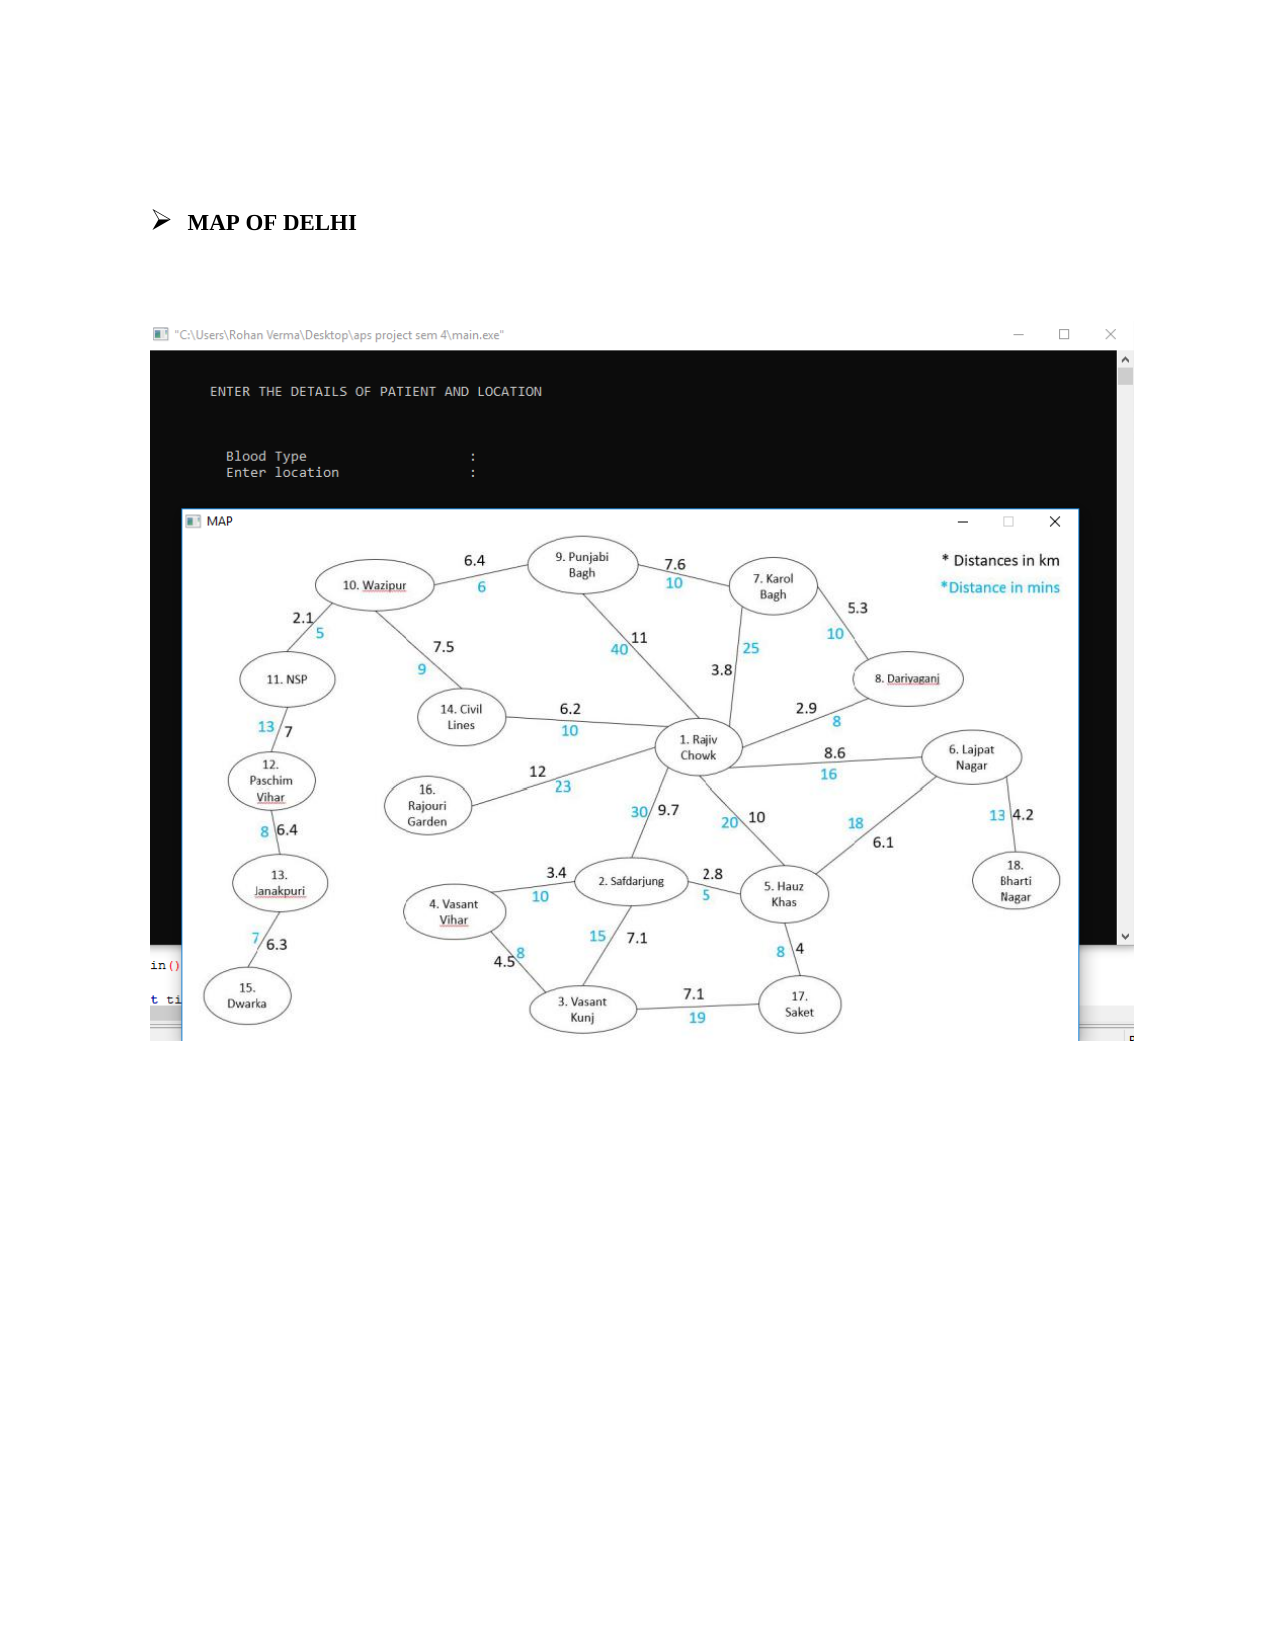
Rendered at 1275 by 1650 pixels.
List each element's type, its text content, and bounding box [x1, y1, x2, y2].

list MAP OF DELHI [150, 209, 1125, 237]
picture [150, 321, 1134, 1041]
